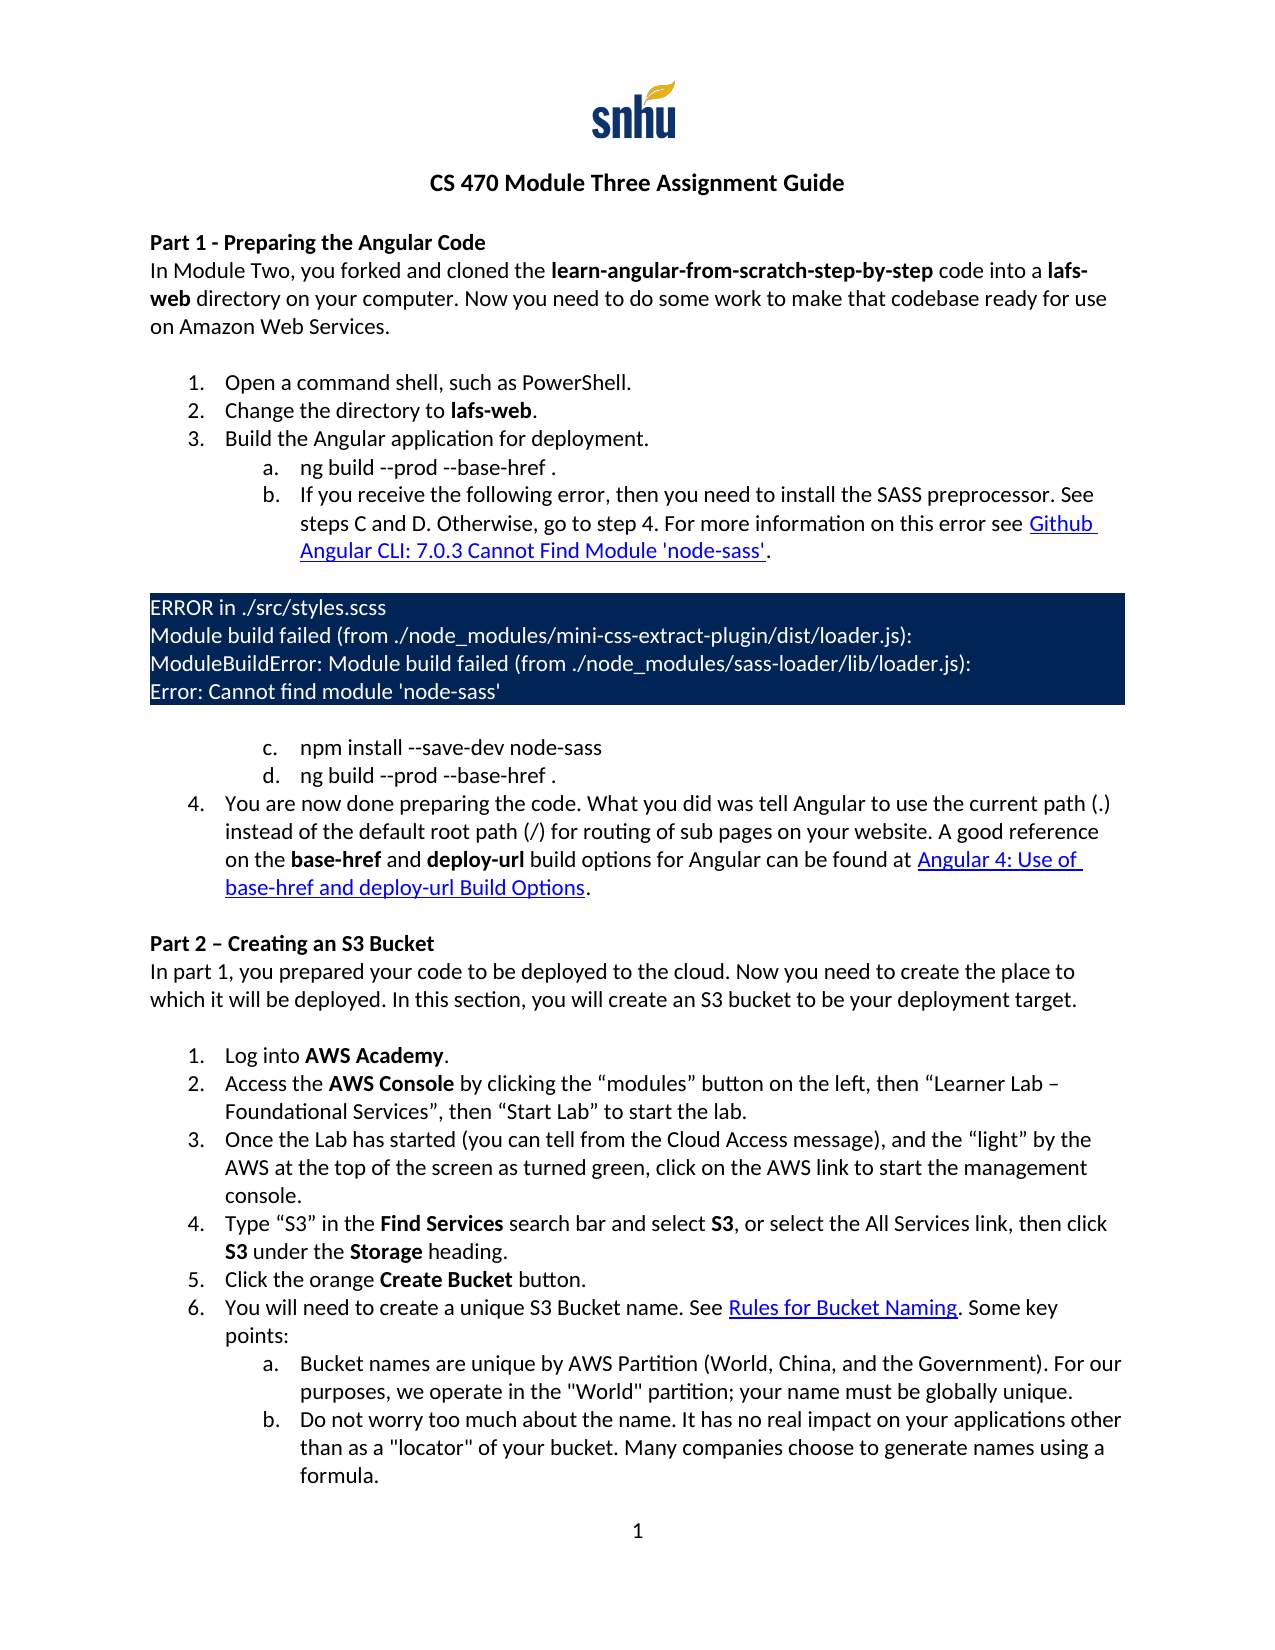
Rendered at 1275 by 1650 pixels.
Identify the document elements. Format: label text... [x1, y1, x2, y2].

list You are now done preparing the code. What you did was tell Angular to use the current path (.) instead of the default root path (/) for routing of sub pages on your website. A good reference on the base-href and deploy-url build options for Angular can be found at Angular 4: Use of base-href and deploy-url Build Options. [187, 789, 1125, 901]
list npm install --save-dev node-sass [262, 733, 1125, 761]
list Type “S3” in the Find Services search bar and select S3, or select the All Services link, then click S3 under the Storage heading. [187, 1209, 1125, 1265]
list Access the AWS Console by clicking the “modules” button on the left, then “Learner Lab – Foundational Services”, then “Start Lab” to start the lab. [187, 1069, 1125, 1125]
list ng build --prod --base-href . [262, 761, 1125, 789]
list Once the Lab has started (you can tell from the Cloud Access message), and the “light” by the AWS at the top of the screen as turned green, click on the AWS link to start the management console. [187, 1125, 1125, 1209]
list Bucket names are unique by AWS Partition (World, China, and the Government). For our purposes, we operate in the "World" partition; your name must be globally unique. [262, 1349, 1125, 1405]
list Do not worry too much about the name. It has no real impact on your applications other than as a "locator" of your bucket. Many companies choose to generate names using a formula. [262, 1405, 1125, 1489]
list ng build --prod --base-href . [262, 453, 1125, 481]
subtitle Part 2 – Creating an S3 Bucket [150, 929, 1125, 957]
text ERROR in ./src/styles.scss Module build failed (from ./node_modules/mini-css-extract-plugin/dist/loader.js): ModuleBuildError: Module build failed (from ./node_modules/sass-loader/lib/loader.js): Error: Cannot find module 'node-sass' [386, 593, 1125, 705]
list Build the Angular application for deployment. [187, 424, 1125, 453]
text In part 1, you prepared your code to be deployed to the cloud. Now you need to create the place to which it will be deployed. In this section, you will create an S3 bucket to be your deployment target. [150, 957, 1125, 1013]
list Change the directory to lafs-web. [187, 397, 1125, 424]
list Log into AWS Academy. [187, 1041, 1125, 1069]
subtitle CS 470 Module Three Assignment Guide [150, 167, 1125, 198]
list Open a command shell, such as PowerShell. [187, 368, 1125, 397]
list Click the orange Create Bucket button. [187, 1265, 1125, 1293]
list If you receive the following error, then you need to install the SASS preprocessor. See steps C and D. Otherwise, go to step 4. For more information on this error see Github Angular CLI: 7.0.3 Cannot Find Module 'node-sass'. [262, 481, 1125, 565]
subtitle Part 1 - Preparing the Angular Code [150, 228, 1125, 256]
picture [573, 75, 702, 147]
text In Module Two, you forked and cloned the learn-angular-from-scratch-step-by-step code into a lafs-web directory on your computer. Now you need to do some work to make that codebase ready for use on Amazon Web Services. [150, 256, 1125, 341]
list You will need to create a unique S3 Bucket name. See Rules for Bucket Naming. Some key points: [187, 1293, 1125, 1349]
